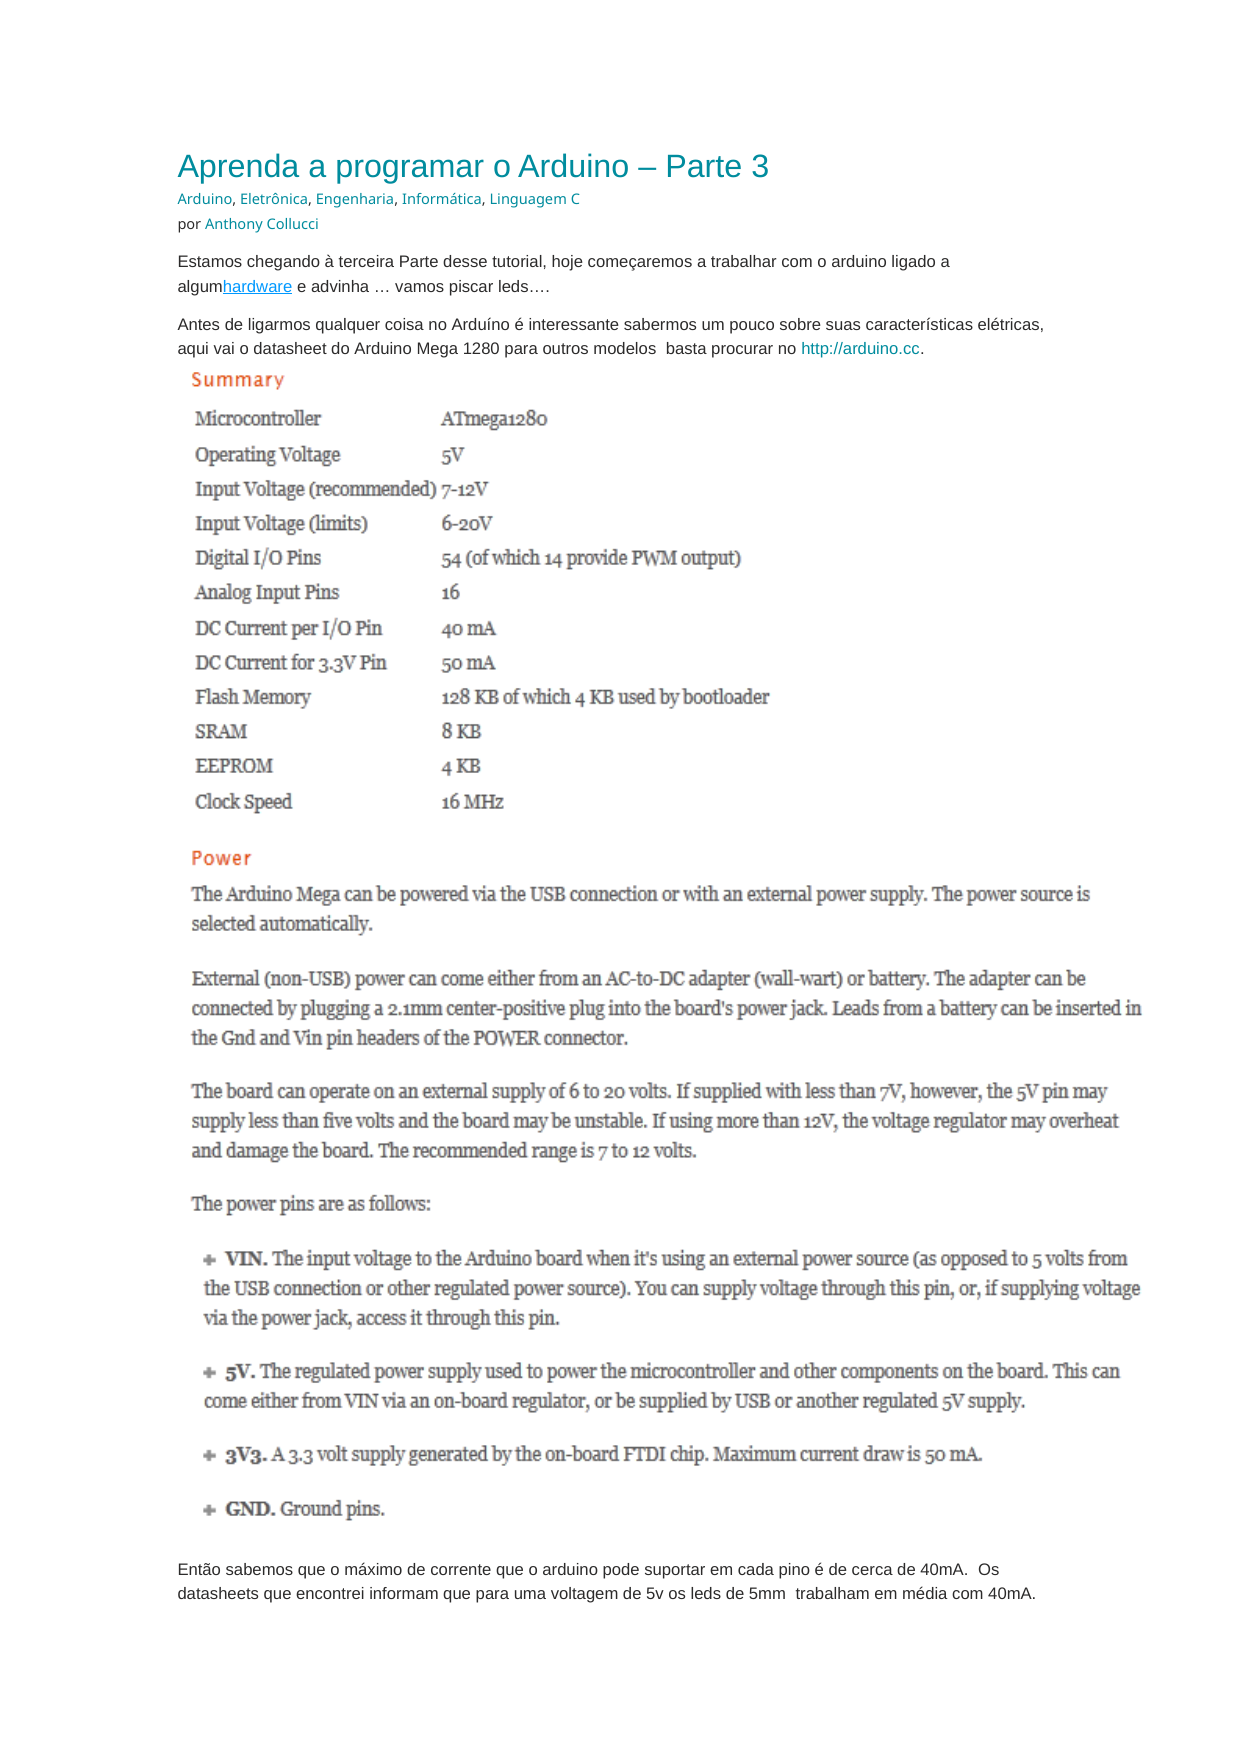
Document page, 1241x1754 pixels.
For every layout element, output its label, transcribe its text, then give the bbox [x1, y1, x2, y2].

picture [177, 371, 1148, 1541]
text Estamos chegando à terceira Parte desse tutorial, hoje começaremos a trabalhar com o arduino ligado a algumhardware e advinha … vamos piscar leds…. [177, 247, 1063, 296]
text Então sabemos que o máximo de corrente que o arduino pode suportar em cada pino é de cerca de 40mA. Os datasheets que encontrei informam que para uma voltagem de 5v os leds de 5mm trabalham em média com 40mA. [177, 1554, 1063, 1603]
text Arduino, Eletrônica, Engenharia, Informática, Linguagem C [177, 185, 1063, 209]
text por Anthony Collucci [177, 209, 1063, 233]
text Aprenda a programar o Arduino – Parte 3 [177, 148, 1063, 185]
text Antes de ligarmos qualquer coisa no Arduíno é interessante sabermos um pouco sobre suas características elétricas, aqui vai o datasheet do Arduino Mega 1280 para outros modelos basta procurar no http://arduino.cc. [177, 309, 1063, 358]
